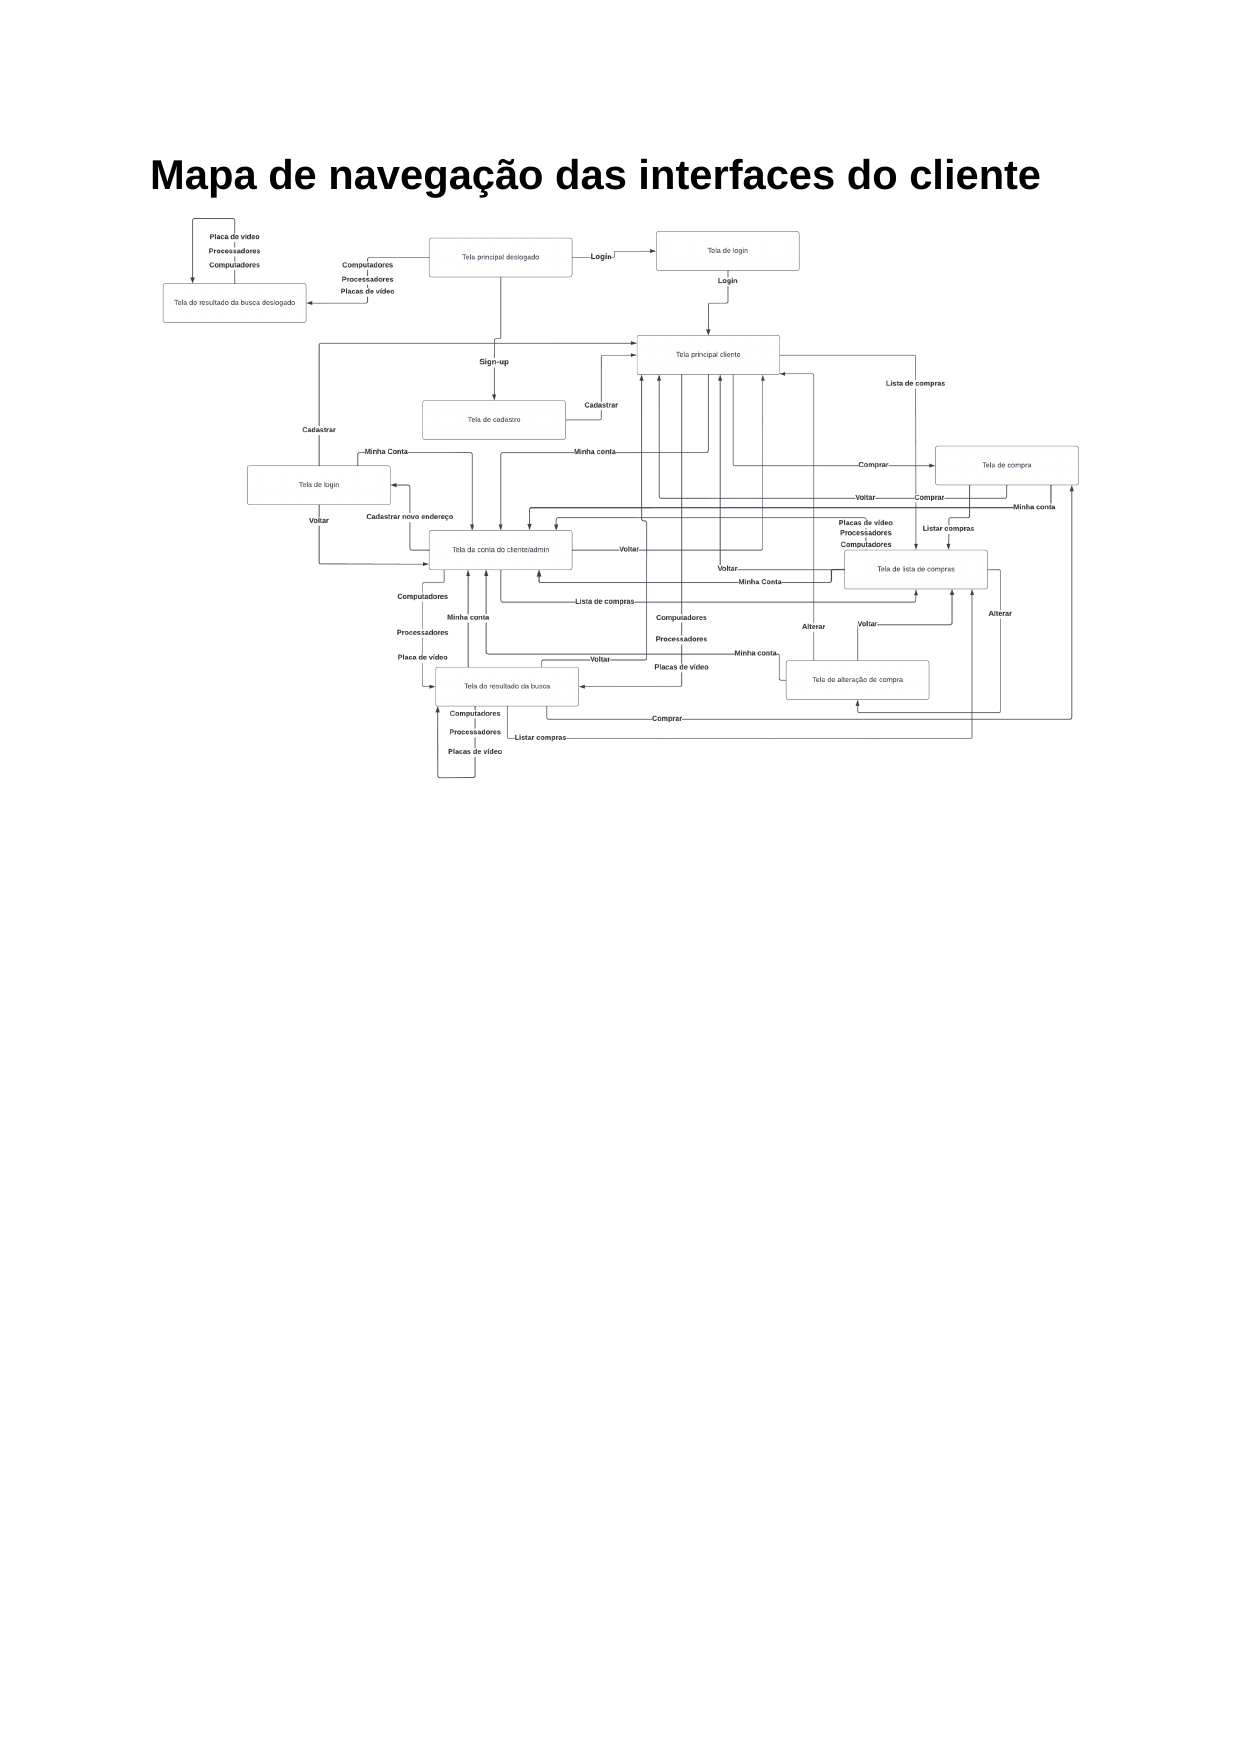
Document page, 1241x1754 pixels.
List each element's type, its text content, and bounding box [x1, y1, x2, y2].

text Mapa de navegação das interfaces do cliente [150, 150, 1090, 198]
picture [150, 205, 1091, 791]
